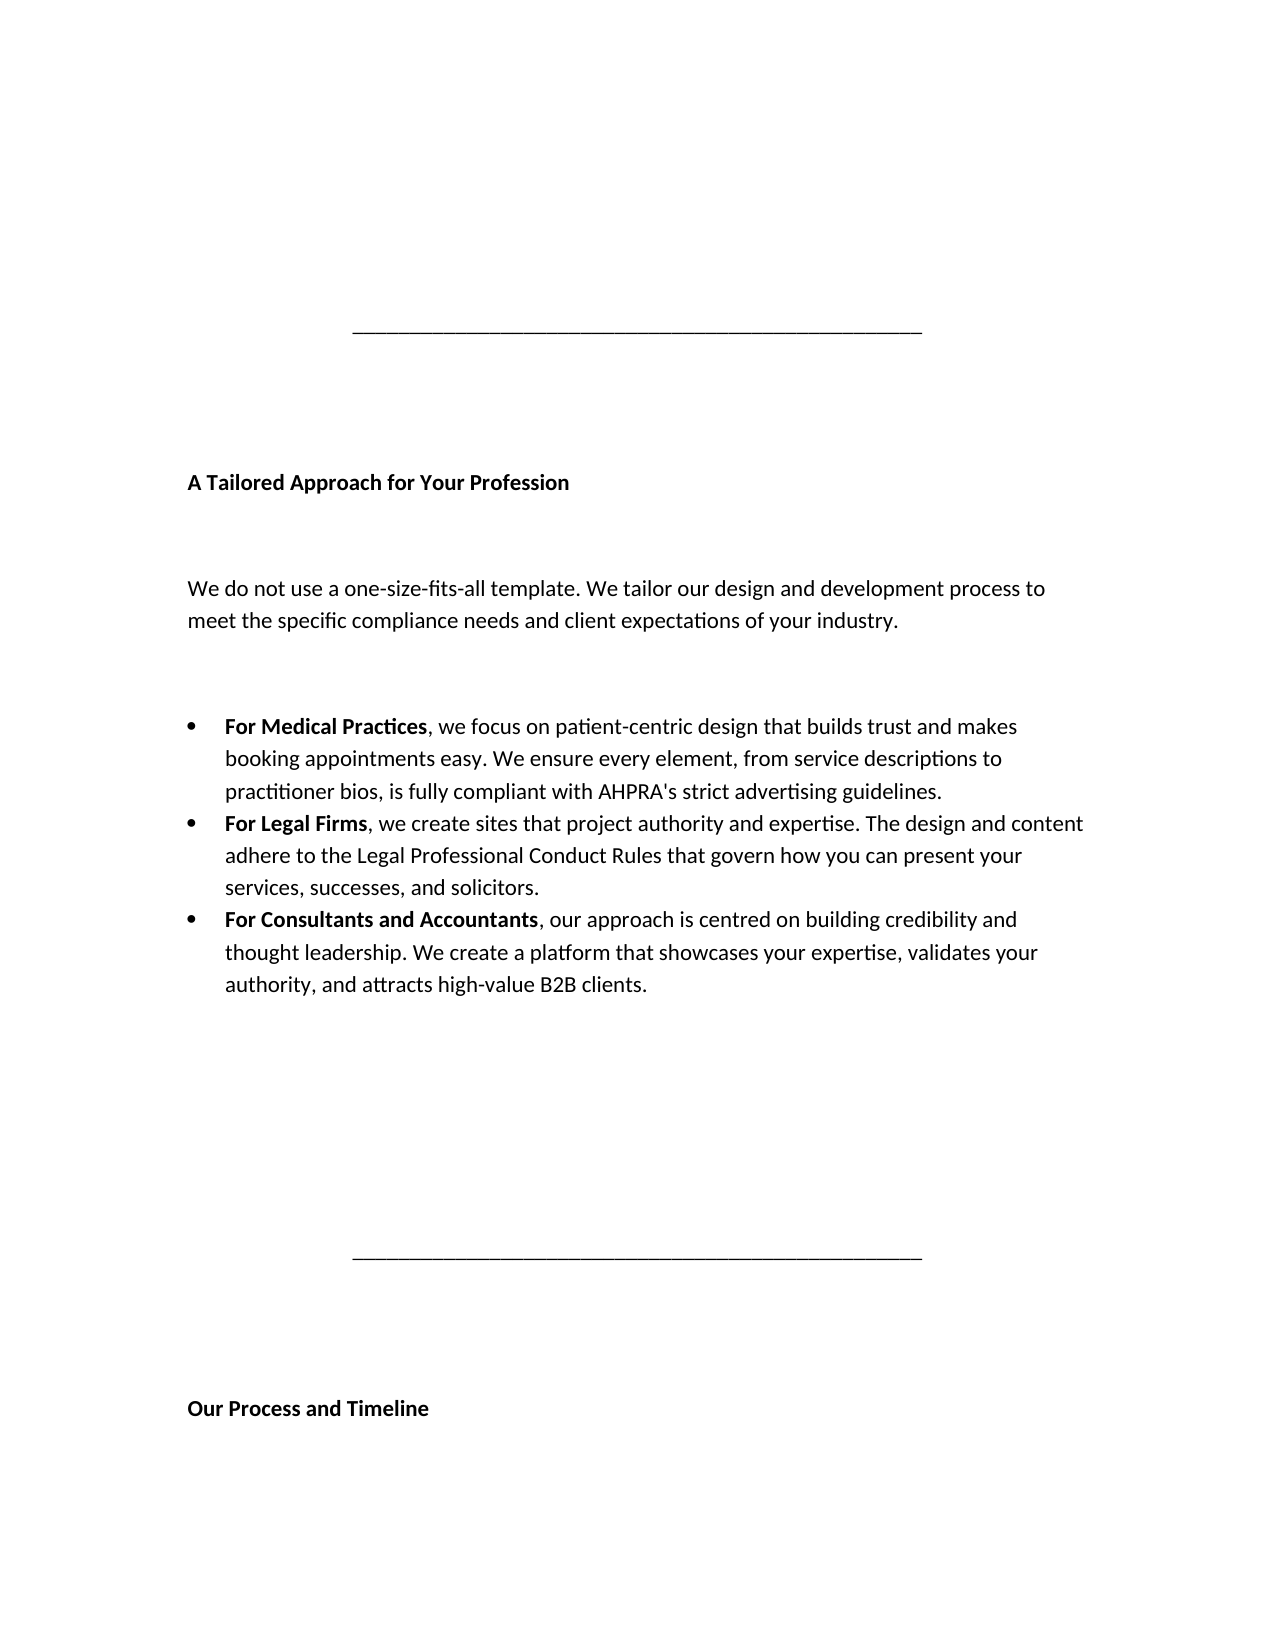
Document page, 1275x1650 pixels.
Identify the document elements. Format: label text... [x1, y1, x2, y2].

list For Legal Firms, we create sites that project authority and expertise. The design and content adhere to the Legal Professional Conduct Rules that govern how you can present your services, successes, and solicitors. [187, 809, 1087, 901]
text We do not use a one-size-fits-all template. We tailor our design and development process to meet the specific compliance needs and client expectations of your industry. [187, 574, 1087, 634]
text __________________________________________________ [187, 309, 1087, 337]
text __________________________________________________ [187, 1235, 1087, 1263]
text Our Process and Timeline [187, 1394, 1087, 1422]
list For Medical Practices, we focus on patient-centric design that builds trust and makes booking appointments easy. We ensure every element, from service descriptions to practitioner bios, is fully compliant with AHPRA's strict advertising guidelines. [187, 712, 1087, 805]
text A Tailored Approach for Your Profession [187, 468, 1087, 496]
list For Consultants and Accountants, our approach is centred on building credibility and thought leadership. We create a platform that showcases your expertise, validates your authority, and attracts high-value B2B clients. [187, 906, 1087, 998]
